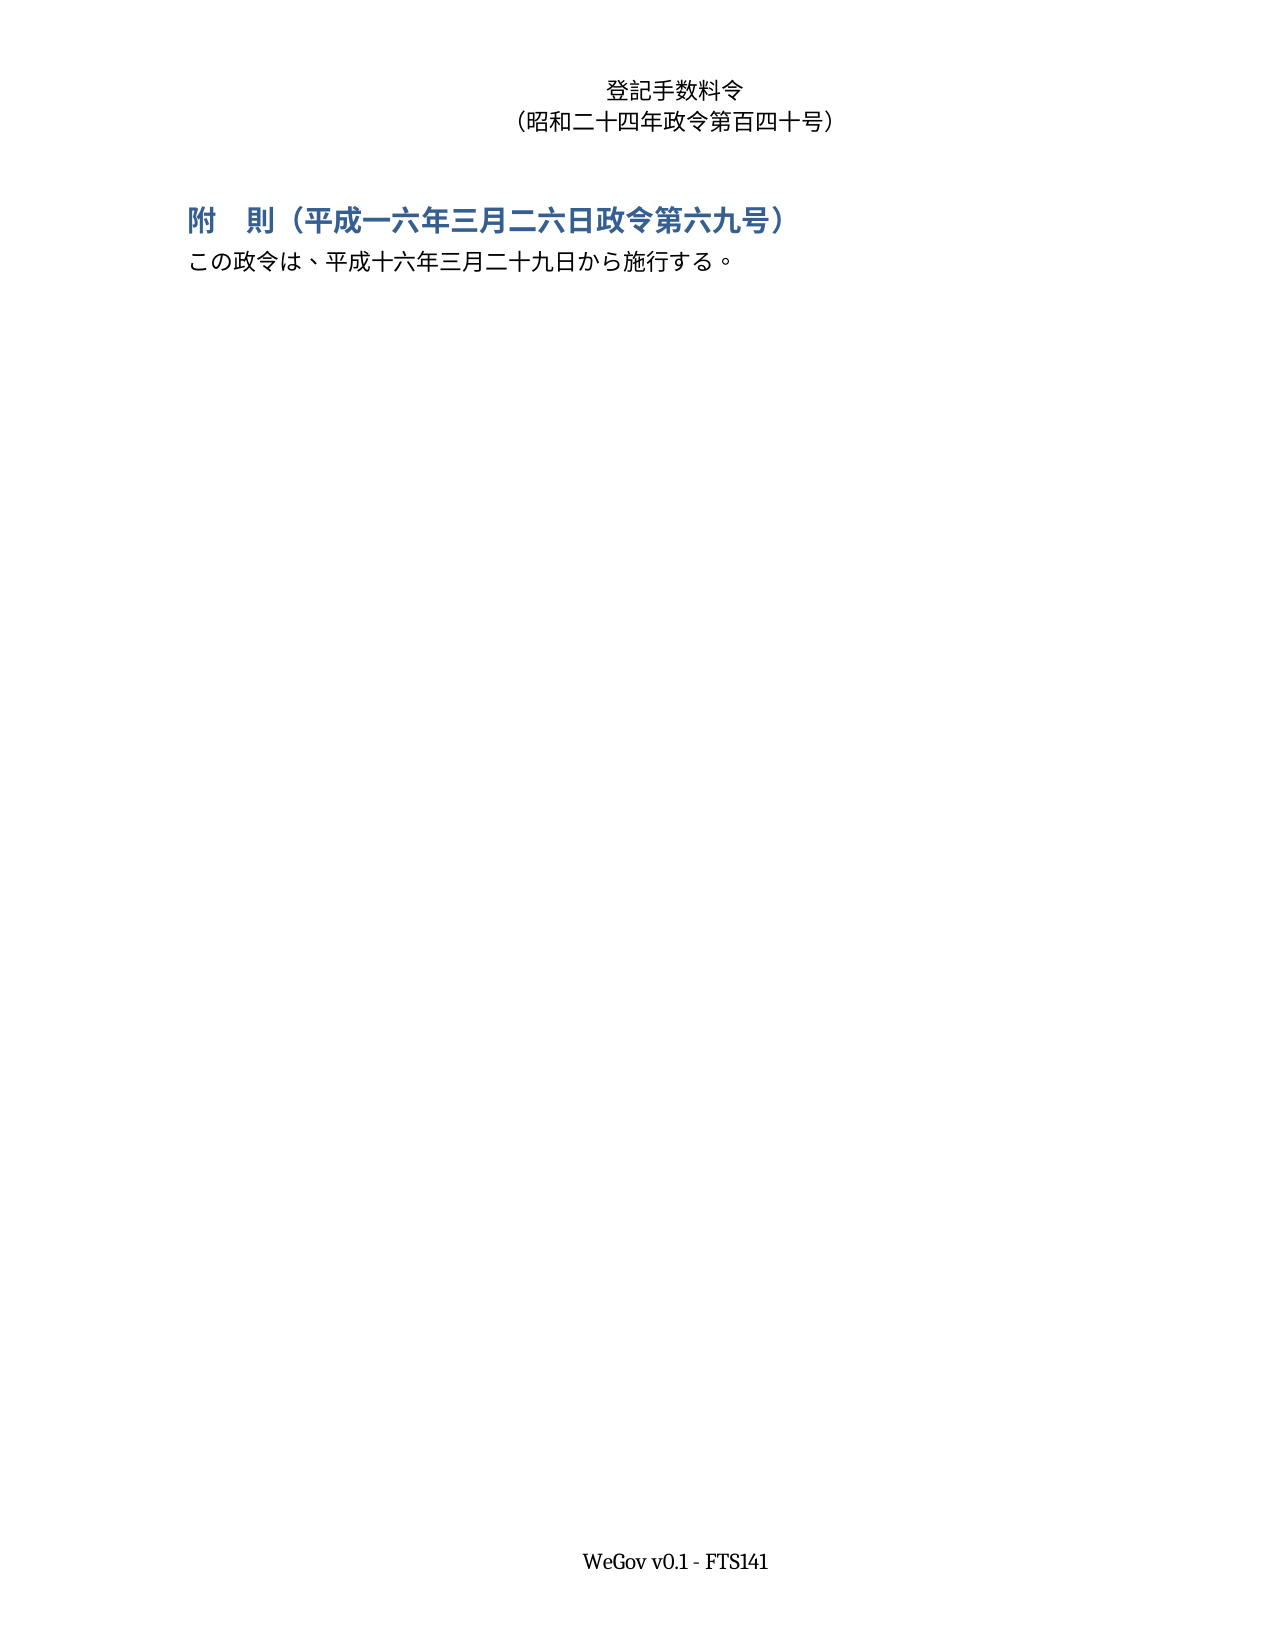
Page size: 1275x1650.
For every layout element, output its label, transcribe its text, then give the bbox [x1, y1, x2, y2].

text この政令は、平成十六年三月二十九日から施行する。 [187, 246, 1087, 277]
subtitle 附 則（平成一六年三月二六日政令第六九号） [187, 200, 1087, 240]
